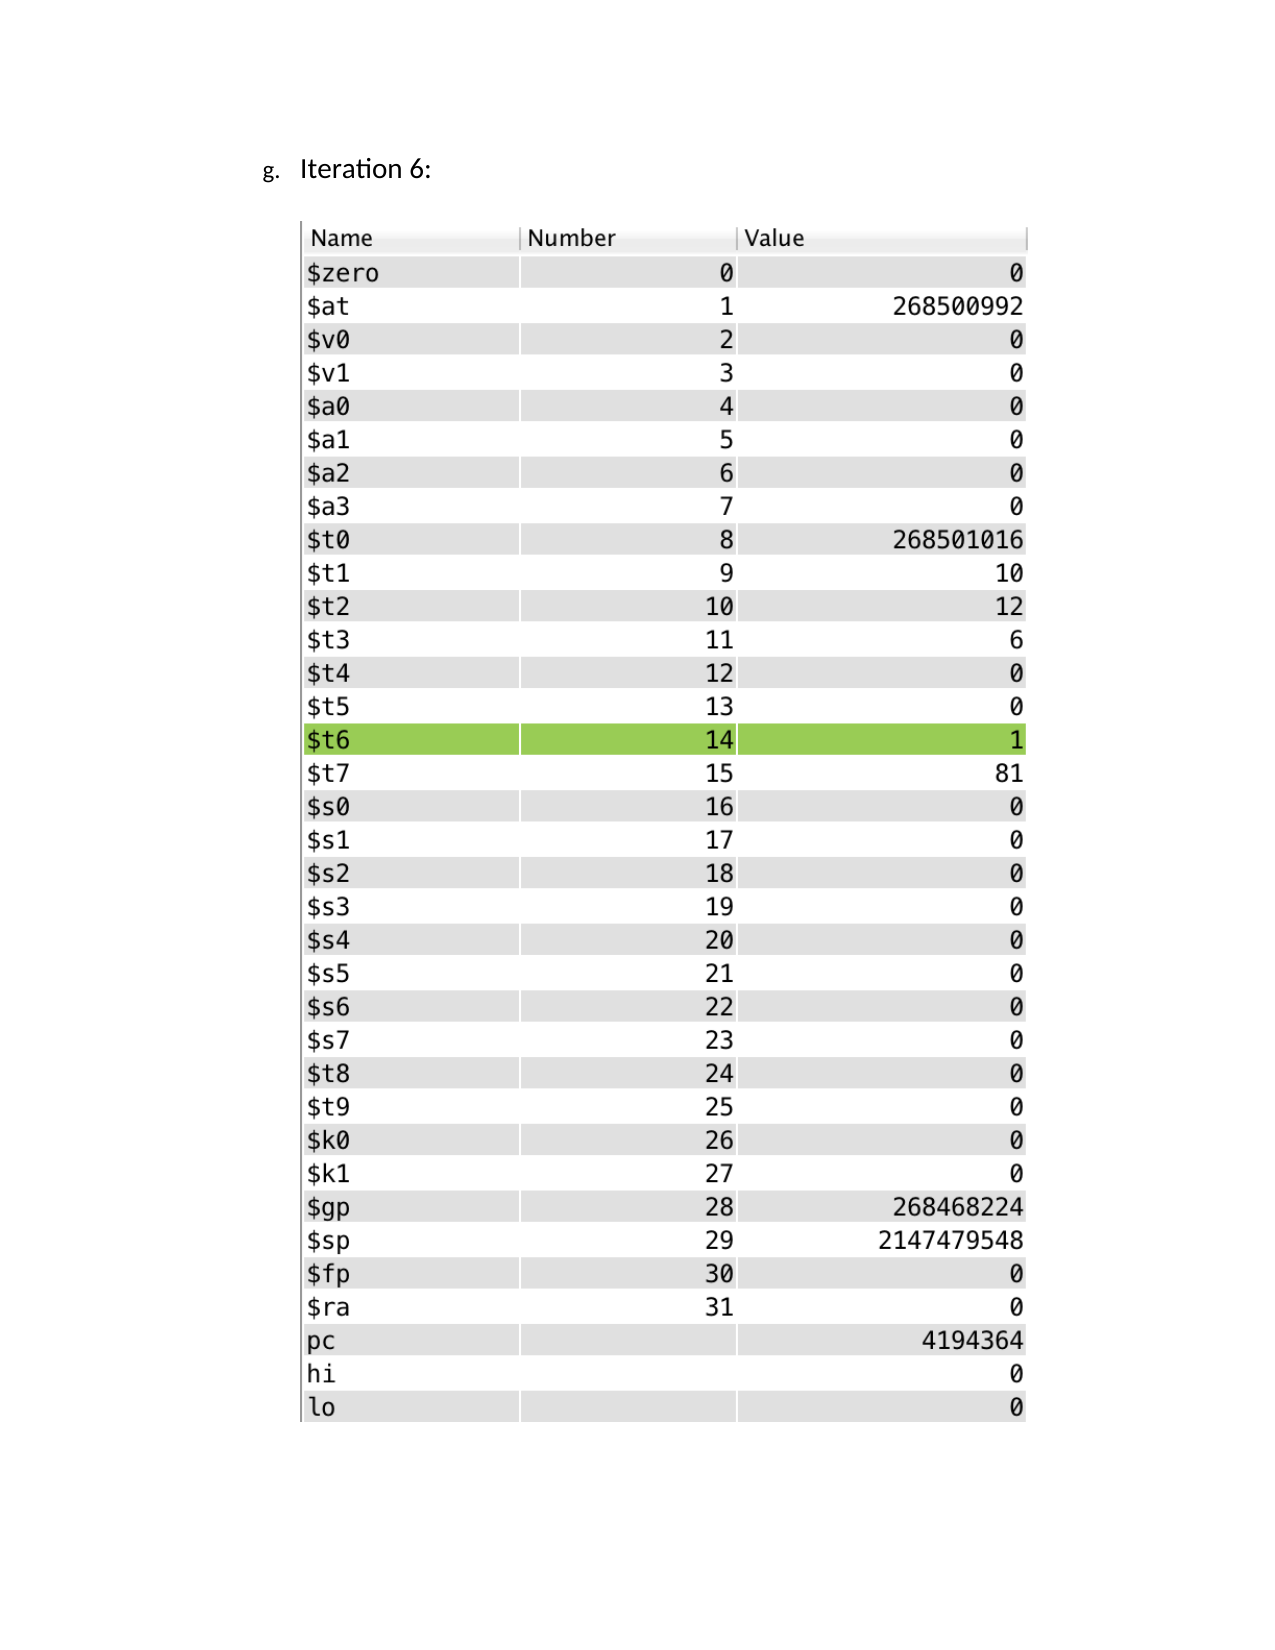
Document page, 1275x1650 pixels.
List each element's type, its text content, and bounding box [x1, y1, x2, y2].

picture [300, 221, 1030, 1422]
list Iteration 6: [262, 150, 1125, 186]
